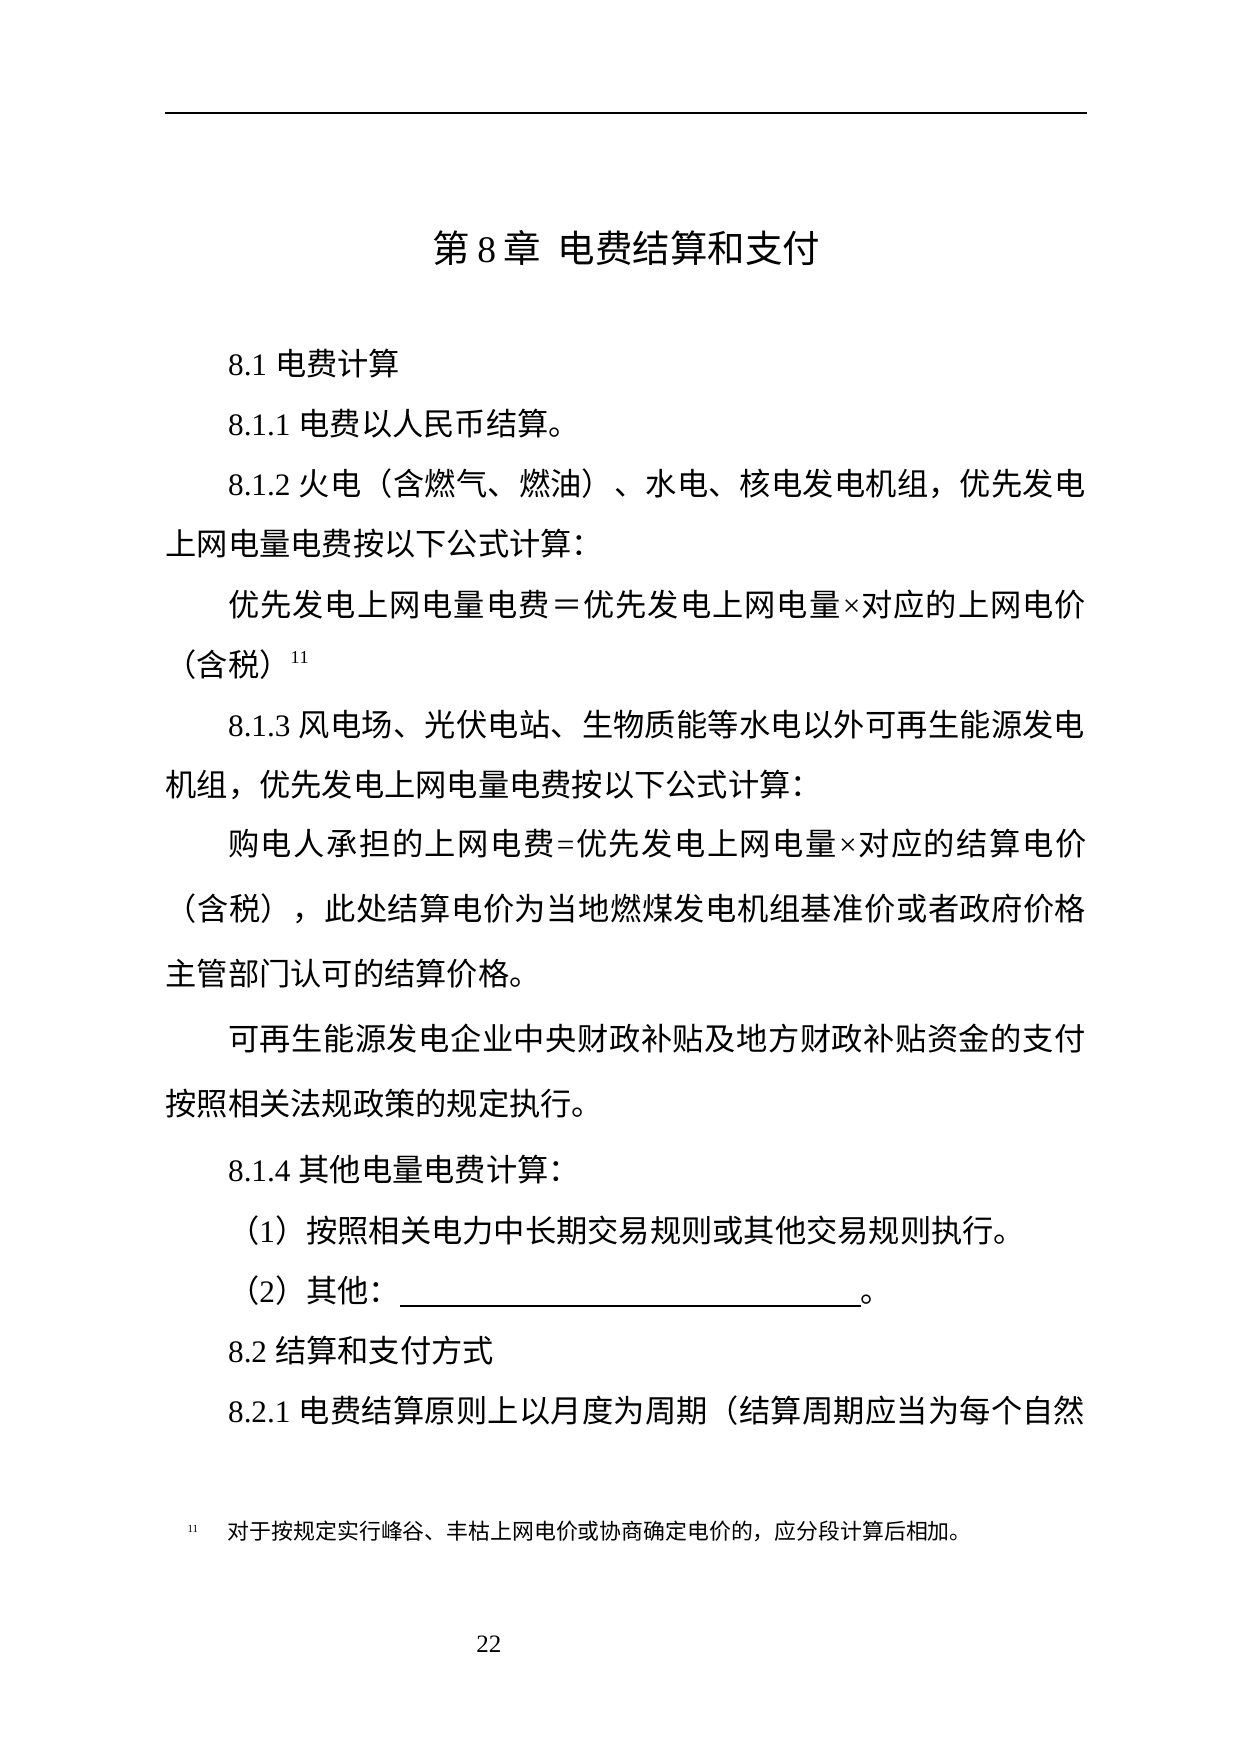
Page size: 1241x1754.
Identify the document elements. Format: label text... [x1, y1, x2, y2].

text （1）按照相关电力中长期交易规则或其他交易规则执行。 [165, 1194, 1087, 1254]
text 可再生能源发电企业中央财政补贴及地方财政补贴资金的支付按照相关法规政策的规定执行。 [165, 1004, 1087, 1134]
subtitle 第8章 电费结算和支付 [165, 218, 1087, 273]
text 优先发电上网电量电费＝优先发电上网电量×对应的上网电价（含税） [165, 568, 1087, 688]
text 8.1.2 火电（含燃气、燃油）、水电、核电发电机组，优先发电上网电量电费按以下公式计算： [165, 447, 1087, 568]
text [165, 1374, 1087, 1435]
text （2）其他： 。 [165, 1254, 1087, 1314]
text 8.1 电费计算 [165, 327, 1087, 387]
text 8.2 结算和支付方式 [165, 1314, 1087, 1374]
text 8.1.1 电费以人民币结算。 [165, 387, 1087, 447]
text 8.1.3 风电场、光伏电站、生物质能等水电以外可再生能源发电机组，优先发电上网电量电费按以下公式计算： [165, 688, 1087, 809]
text 8.1.4 其他电量电费计算： [165, 1134, 1087, 1194]
text 购电人承担的上网电费=优先发电上网电量×对应的结算电价（含税），此处结算电价为当地燃煤发电机组基准价或者政府价格主管部门认可的结算价格。 [165, 809, 1087, 1004]
